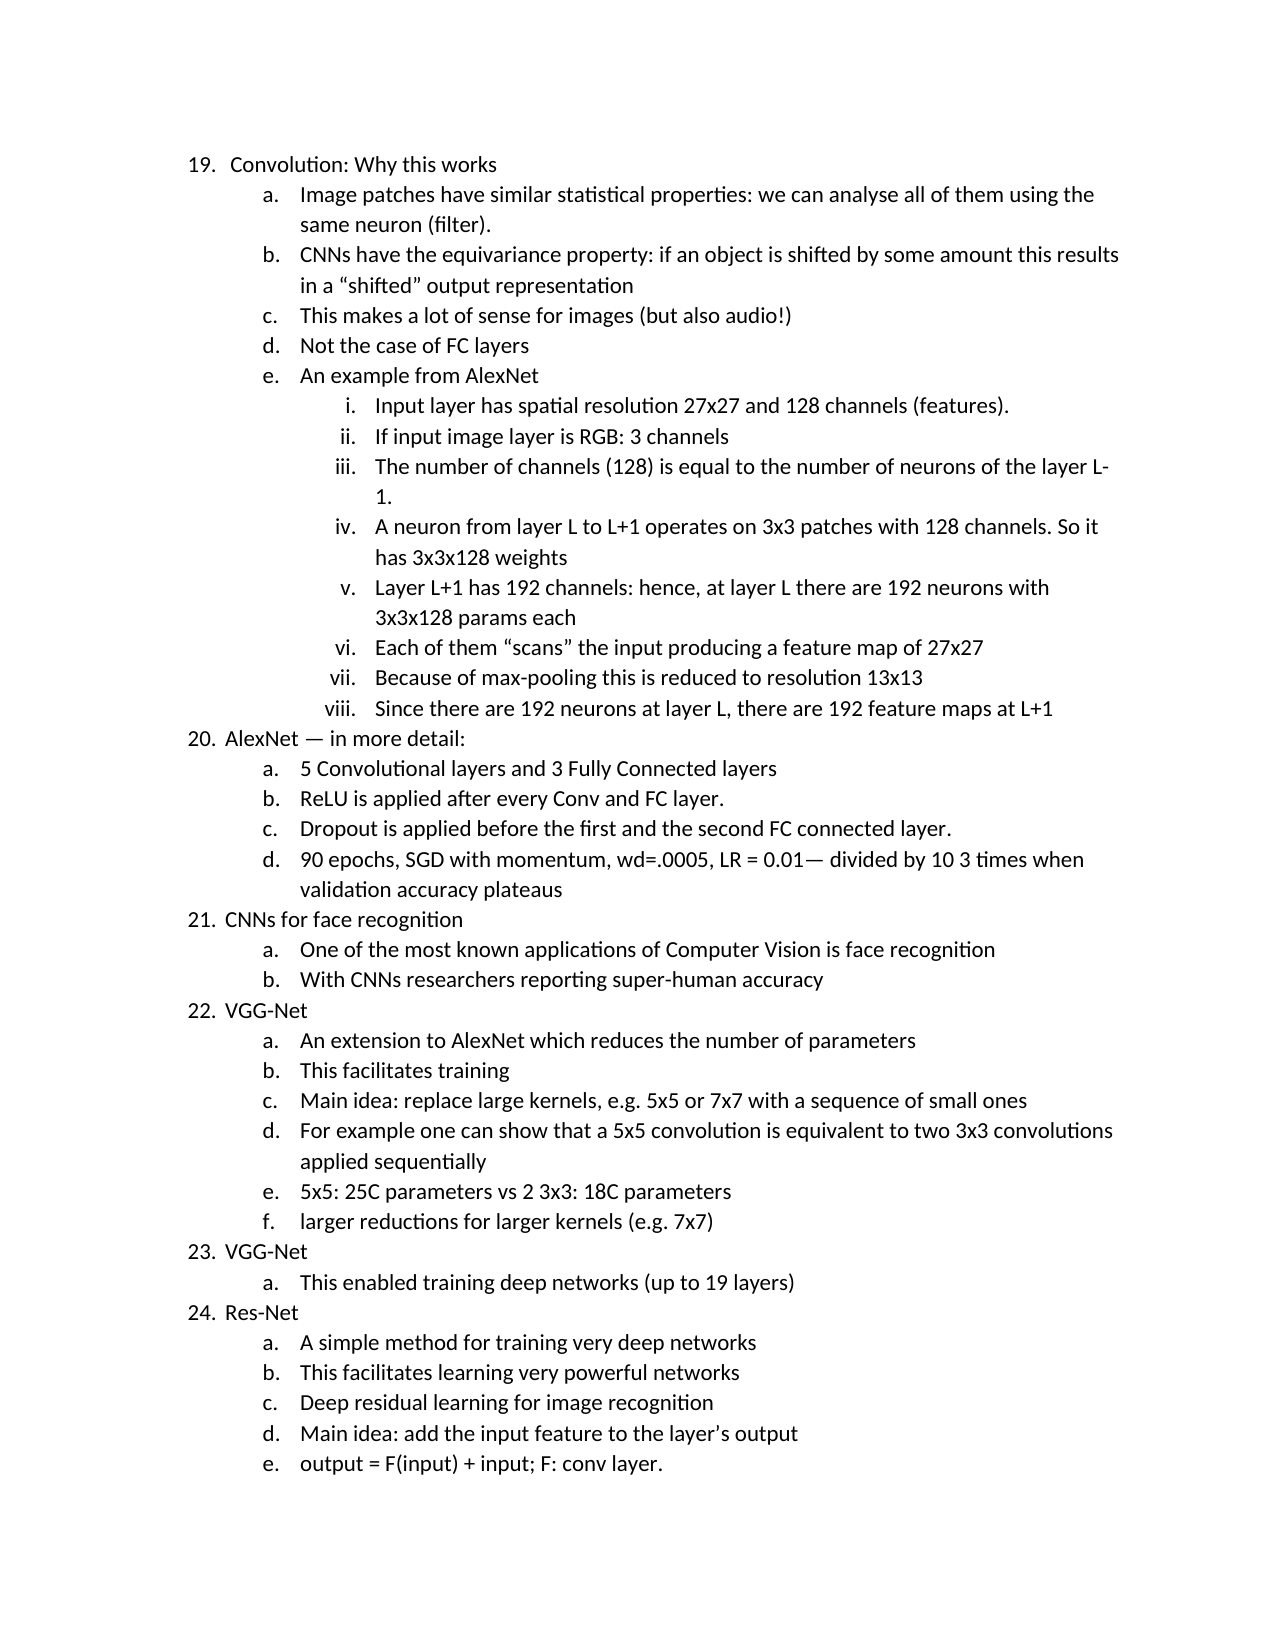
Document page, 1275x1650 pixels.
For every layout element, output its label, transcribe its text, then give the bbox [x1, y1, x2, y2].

list CNNs for face recognition [187, 905, 1125, 933]
list This makes a lot of sense for images (but also audio!) [262, 301, 1125, 329]
list CNNs have the equivariance property: if an object is shifted by some amount this results in a “shifted” output representation [262, 241, 1125, 299]
list Layer L+1 has 192 channels: hence, at layer L there are 192 neurons with 3x3x128 params each [356, 573, 1125, 631]
list This enabled training deep networks (up to 19 layers) [262, 1268, 1125, 1296]
list Each of them “scans” the input producing a feature map of 27x27 [356, 633, 1125, 661]
list AlexNet — in more detail: [187, 724, 1125, 752]
list 5 Convolutional layers and 3 Fully Connected layers [262, 754, 1125, 782]
list VGG-Net [187, 996, 1125, 1024]
list Image patches have similar statistical properties: we can analyse all of them using the same neuron (filter). [262, 180, 1125, 238]
list A simple method for training very deep networks [262, 1328, 1125, 1356]
list For example one can show that a 5x5 convolution is equivalent to two 3x3 convolutions applied sequentially [262, 1117, 1125, 1175]
list Because of max-pooling this is reduced to resolution 13x13 [356, 663, 1125, 692]
list larger reductions for larger kernels (e.g. 7x7) [262, 1207, 1125, 1235]
list 90 epochs, SGD with momentum, wd=.0005, LR = 0.01— divided by 10 3 times when validation accuracy plateaus [262, 845, 1125, 903]
list Input layer has spatial resolution 27x27 and 128 channels (features). [356, 392, 1125, 420]
list With CNNs researchers reporting super-human accuracy [262, 966, 1125, 994]
list Res-Net [187, 1298, 1125, 1326]
list Deep residual learning for image recognition [262, 1388, 1125, 1417]
list Since there are 192 neurons at layer L, there are 192 feature maps at L+1 [356, 694, 1125, 722]
list ReLU is applied after every Conv and FC layer. [262, 784, 1125, 812]
list Not the case of FC layers [262, 331, 1125, 359]
list Dropout is applied before the first and the second FC connected layer. [262, 814, 1125, 843]
list An extension to AlexNet which reduces the number of parameters [262, 1026, 1125, 1054]
list An example from AlexNet [262, 361, 1125, 389]
list 5x5: 25C parameters vs 2 3x3: 18C parameters [262, 1177, 1125, 1205]
list Main idea: replace large kernels, e.g. 5x5 or 7x7 with a sequence of small ones [262, 1086, 1125, 1114]
list VGG-Net [187, 1237, 1125, 1266]
list One of the most known applications of Computer Vision is face recognition [262, 935, 1125, 963]
list Convolution: Why this works [187, 150, 1125, 178]
list Main idea: add the input feature to the layer’s output [262, 1419, 1125, 1447]
list The number of channels (128) is equal to the number of neurons of the layer L-1. [356, 452, 1125, 510]
list A neuron from layer L to L+1 operates on 3x3 patches with 128 channels. So it has 3x3x128 weights [356, 512, 1125, 571]
list This facilitates training [262, 1056, 1125, 1084]
list If input image layer is RGB: 3 channels [356, 422, 1125, 450]
list This facilitates learning very powerful networks [262, 1358, 1125, 1386]
list output = F(input) + input; F: conv layer. [262, 1449, 1125, 1477]
